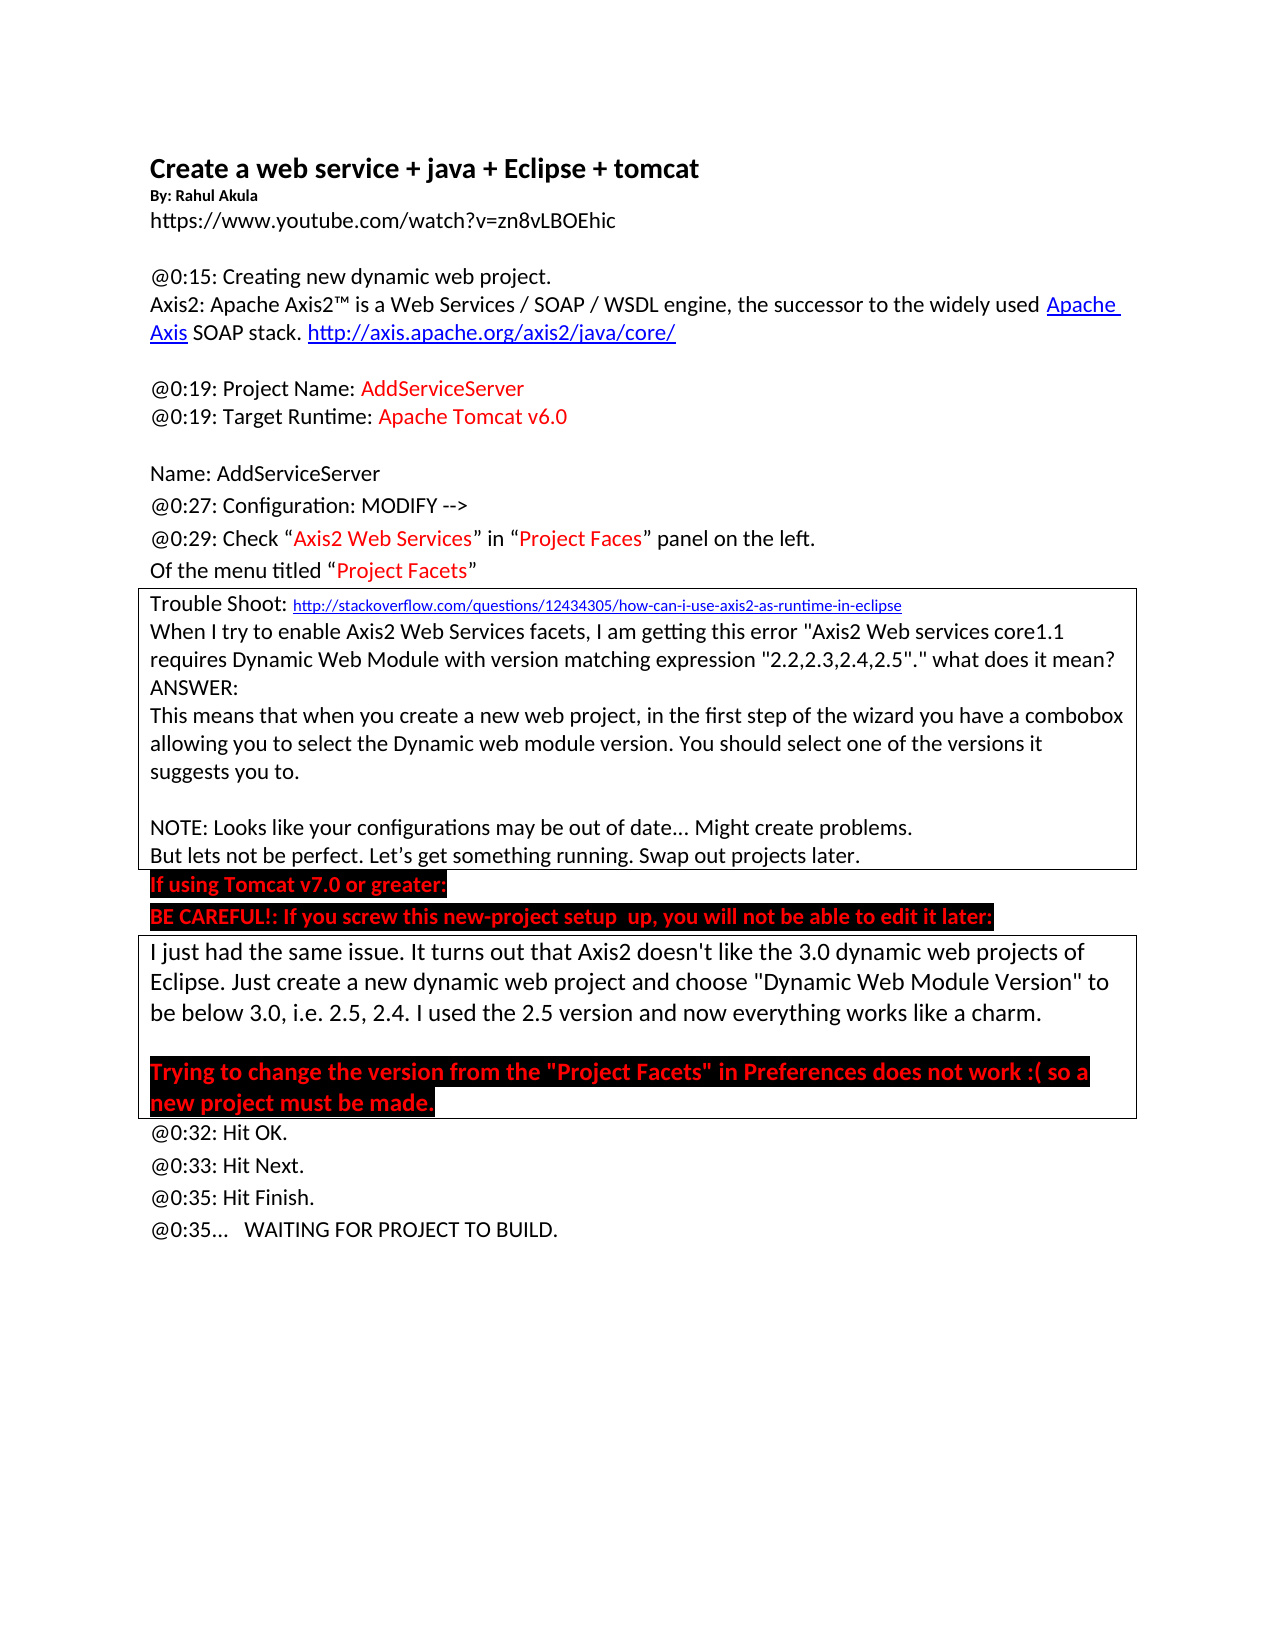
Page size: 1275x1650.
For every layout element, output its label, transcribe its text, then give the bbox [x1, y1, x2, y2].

table_header Trouble Shoot: http://stackoverflow.com/questions/12434305/how-can-i-use-axis2-as-runtime-in-eclipse When I try to enable Axis2 Web Services facets, I am getting this error "Axis2 Web services core1.1 requires Dynamic Web Module with version matching expression "2.2,2.3,2.4,2.5"." what does it mean? ANSWER: This means that when you create a new web project, in the first step of the wizard you have a combobox allowing you to select the Dynamic web module version. You should select one of the versions it suggests you to. NOTE: Looks like your configurations may be out of date... Might create problems. But lets not be perfect. Let’s get something running. Swap out projects later. [139, 589, 1136, 869]
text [150, 1119, 1125, 1275]
text If using Tomcat v7.0 or greater: BE CAREFUL!: If you screw this new-project setup up, you will not be able to edit it later: [150, 870, 1125, 931]
table_header I just had the same issue. It turns out that Axis2 doesn't like the 3.0 dynamic web projects of Eclipse. Just create a new dynamic web project and choose "Dynamic Web Module Version" to be below 3.0, i.e. 2.5, 2.4. I used the 2.5 version and now everything works like a charm. Trying to change the version from the "Project Facets" in Preferences does not work :( so a new project must be made. [139, 936, 1136, 1117]
text Create a web service + java + Eclipse + tomcat By: Rahul Akula https://www.youtube.com/watch?v=zn8vLBOEhic @0:15: Creating new dynamic web project. Axis2: Apache Axis2™ is a Web Services / SOAP / WSDL engine, the successor to the widely used Apache Axis SOAP stack. http://axis.apache.org/axis2/java/core/ @0:19: Project Name: AddServiceServer @0:19: Target Runtime: Apache Tomcat v6.0 [150, 150, 1125, 430]
text Name: AddServiceServer @0:27: Configuration: MODIFY --> @0:29: Check “Axis2 Web Services” in “Project Faces” panel on the left. Of the menu titled “Project Facets” [150, 459, 1125, 584]
